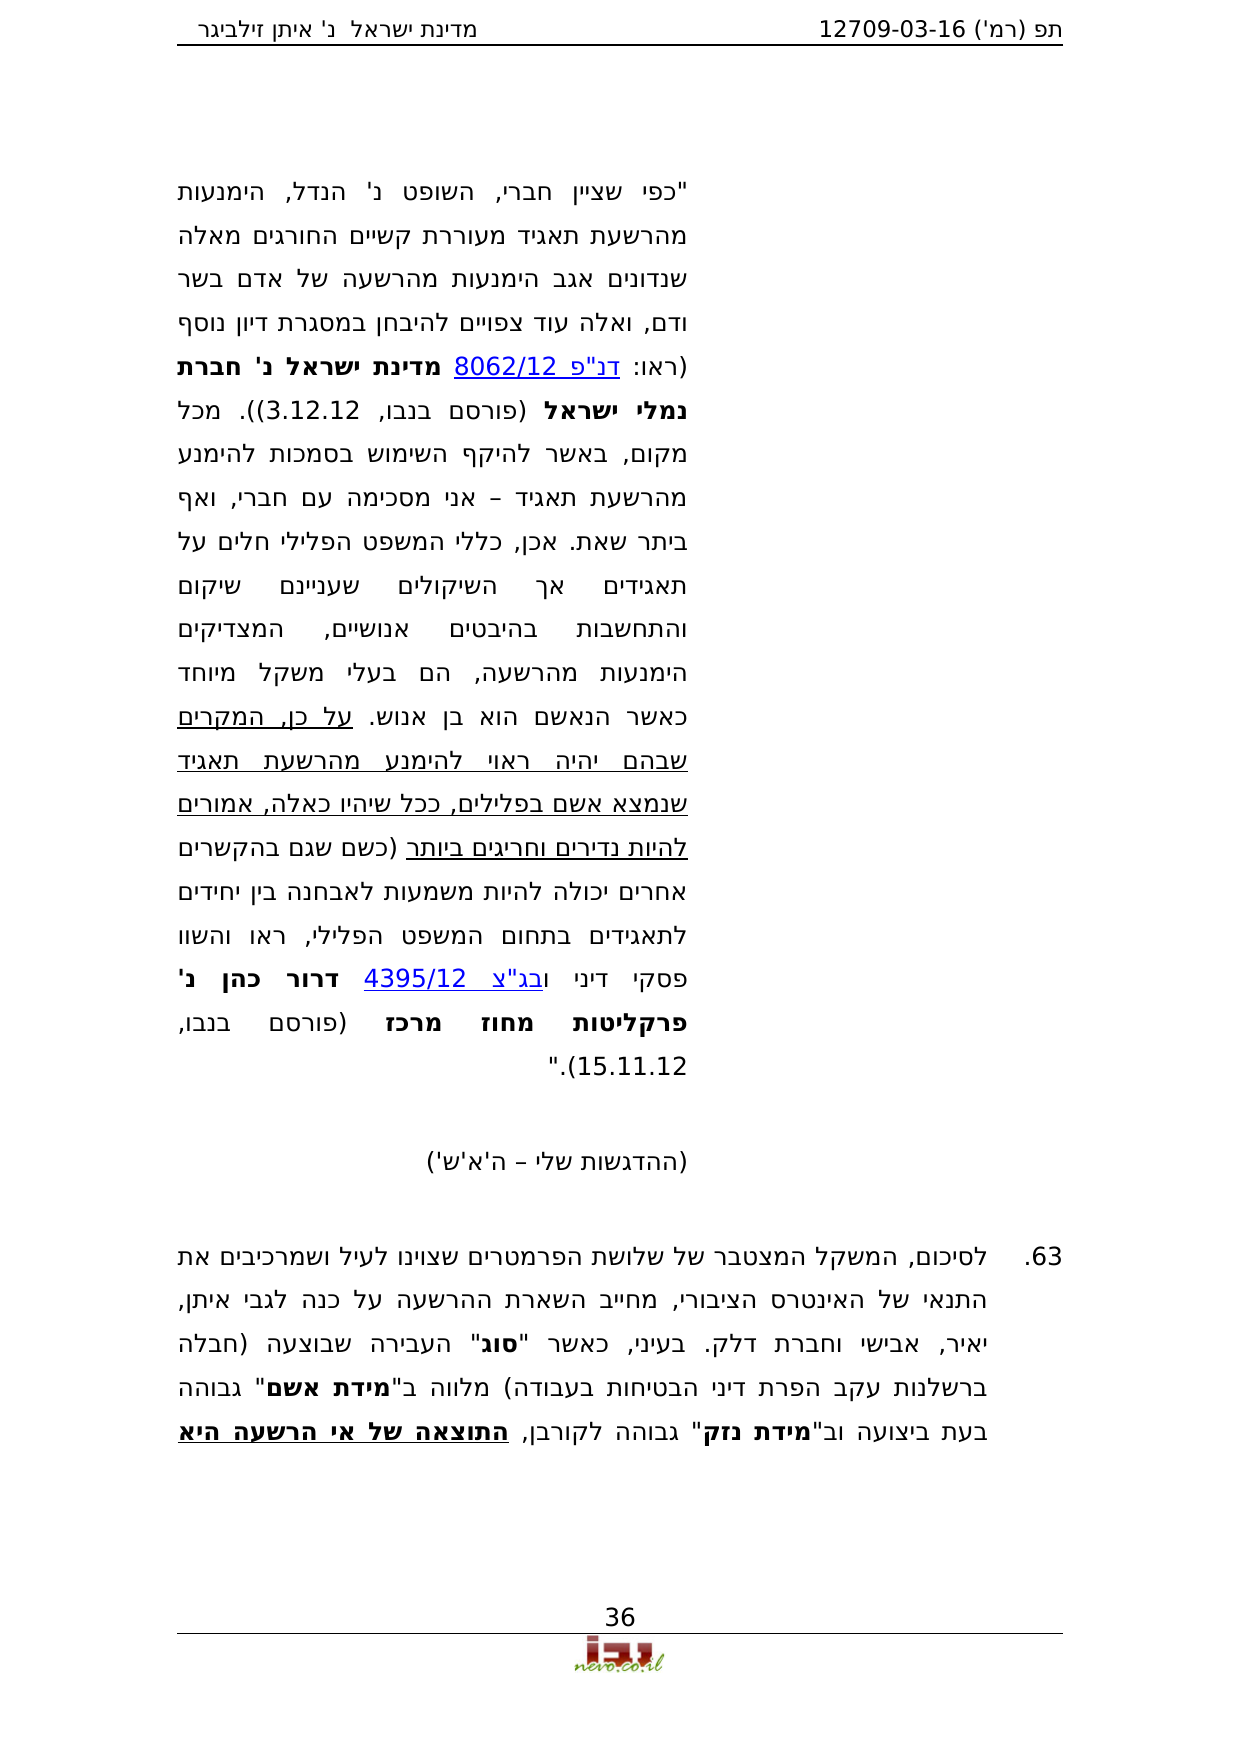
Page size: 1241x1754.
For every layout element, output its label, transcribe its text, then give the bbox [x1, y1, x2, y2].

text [177, 1242, 1063, 1446]
picture [574, 1635, 666, 1673]
text (ההדגשות שלי – ה'א'ש') [177, 1147, 763, 1176]
text "כפי שציין חברי, השופט נ' הנדל, הימנעות מהרשעת תאגיד מעוררת קשיים החורגים מאלה שנדונים אגב הימנעות מהרשעה של אדם בשר ודם, ואלה עוד צפויים להיבחן במסגרת דיון נוסף (ראו: דנ"פ 8062/12 מדינת ישראל נ' חברת נמלי ישראל (פורסם בנבו, 3.12.12)). מכל מקום, באשר להיקף השימוש בסמכות להימנע מהרשעת תאגיד – אני מסכימה עם חברי, ואף ביתר שאת. אכן, כללי המשפט הפלילי חלים על תאגידים אך השיקולים שעניינם שיקום והתחשבות בהיבטים אנושיים, המצדיקים הימנעות מהרשעה, הם בעלי משקל מיוחד כאשר הנאשם הוא בן אנוש. על כן, המקרים שבהם יהיה ראוי להימנע מהרשעת תאגיד שנמצא אשם בפלילים, ככל שיהיו כאלה, אמורים להיות נדירים וחריגים ביותר (כשם שגם בהקשרים אחרים יכולה להיות משמעות לאבחנה בין יחידים לתאגידים בתחום המשפט הפלילי, ראו והשוו פסקי דיני ובג"צ 4395/12 דרור כהן נ' פרקליטות מחוז מרכז (פורסם בנבו, 15.11.12)." [177, 177, 688, 771]
text "כפי שציין חברי, השופט נ' הנדל, הימנעות מהרשעת תאגיד מעוררת קשיים החורגים מאלה שנדונים אגב הימנעות מהרשעה של אדם בשר ודם, ואלה עוד צפויים להיבחן במסגרת דיון נוסף (ראו: דנ"פ 8062/12 מדינת ישראל נ' חברת נמלי ישראל (פורסם בנבו, 3.12.12)). מכל מקום, באשר להיקף השימוש בסמכות להימנע מהרשעת תאגיד – אני מסכימה עם חברי, ואף ביתר שאת. אכן, כללי המשפט הפלילי חלים על תאגידים אך השיקולים שעניינם שיקום והתחשבות בהיבטים אנושיים, המצדיקים הימנעות מהרשעה, הם בעלי משקל מיוחד כאשר הנאשם הוא בן אנוש. על כן, המקרים שבהם יהיה ראוי להימנע מהרשעת תאגיד שנמצא אשם בפלילים, ככל שיהיו כאלה, אמורים להיות נדירים וחריגים ביותר (כשם שגם בהקשרים אחרים יכולה להיות משמעות לאבחנה בין יחידים לתאגידים בתחום המשפט הפלילי, ראו והשוו פסקי דיני ובג"צ 4395/12 דרור כהן נ' פרקליטות מחוז מרכז (פורסם בנבו, 15.11.12)." [177, 816, 688, 1081]
